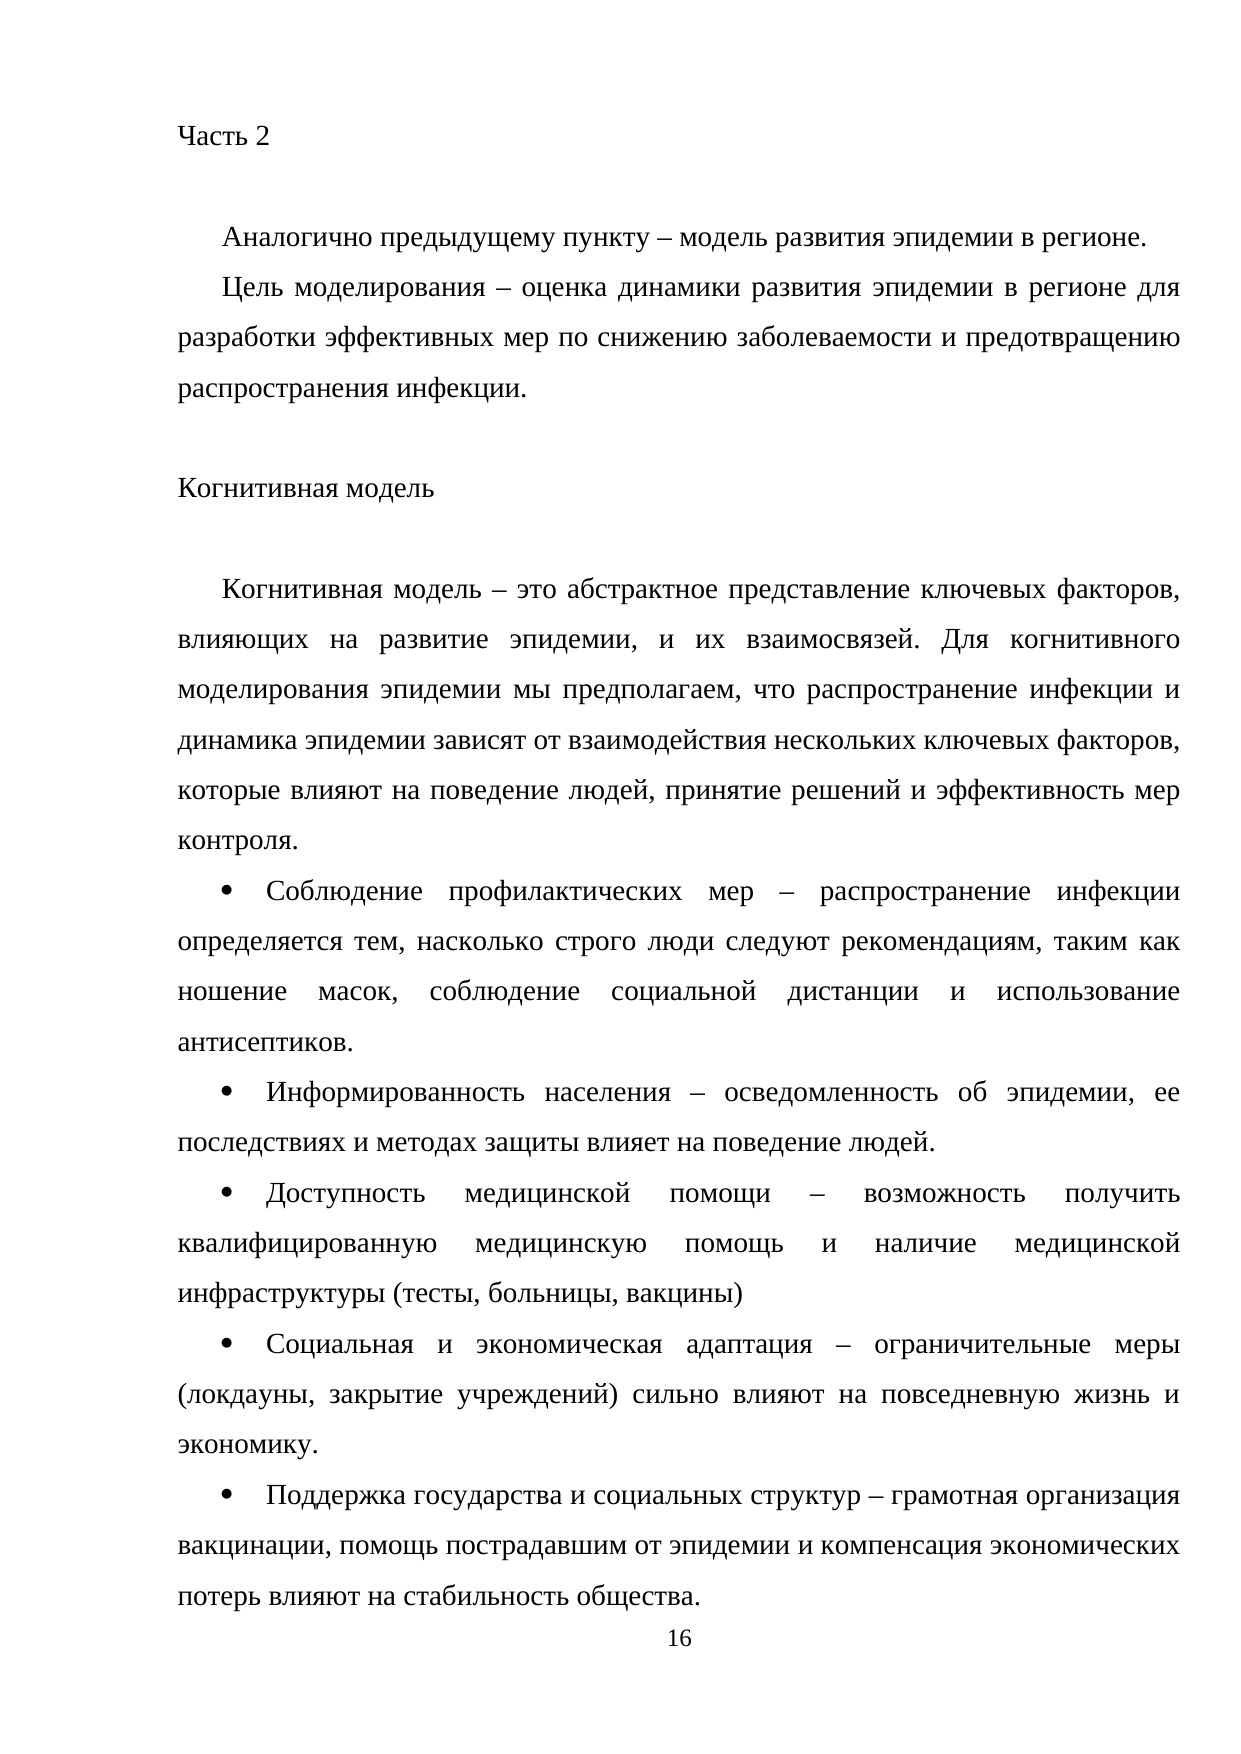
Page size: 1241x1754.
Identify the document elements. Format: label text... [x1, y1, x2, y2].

text Когнитивная модель [177, 470, 1181, 504]
list Соблюдение профилактических мер – распространение инфекции определяется тем, насколько строго люди следуют рекомендациям, таким как ношение масок, соблюдение социальной дистанции и использование антисептиков. [177, 873, 1181, 1057]
text Аналогично предыдущему пункту – модель развития эпидемии в регионе. [177, 219, 1181, 252]
list Поддержка государства и социальных структур – грамотная организация вакцинации, помощь пострадавшим от эпидемии и компенсация экономических потерь влияют на стабильность общества. [177, 1477, 1181, 1611]
text Цель моделирования – оценка динамики развития эпидемии в регионе для разработки эффективных мер по снижению заболеваемости и предотвращению распространения инфекции. [177, 269, 1181, 403]
text Когнитивная модель – это абстрактное представление ключевых факторов, влияющих на развитие эпидемии, и их взаимосвязей. Для когнитивного моделирования эпидемии мы предполагаем, что распространение инфекции и динамика эпидемии зависят от взаимодействия нескольких ключевых факторов, которые влияют на поведение людей, принятие решений и эффективность мер контроля. [177, 571, 1181, 856]
list Информированность населения – осведомленность об эпидемии, ее последствиях и методах защиты влияет на поведение людей. [177, 1074, 1181, 1158]
list Социальная и экономическая адаптация – ограничительные меры (локдауны, закрытие учреждений) сильно влияют на повседневную жизнь и экономику. [177, 1326, 1181, 1460]
text Часть 2 [177, 118, 1181, 152]
list Доступность медицинской помощи – возможность получить квалифицированную медицинскую помощь и наличие медицинской инфраструктуры (тесты, больницы, вакцины) [177, 1175, 1181, 1309]
